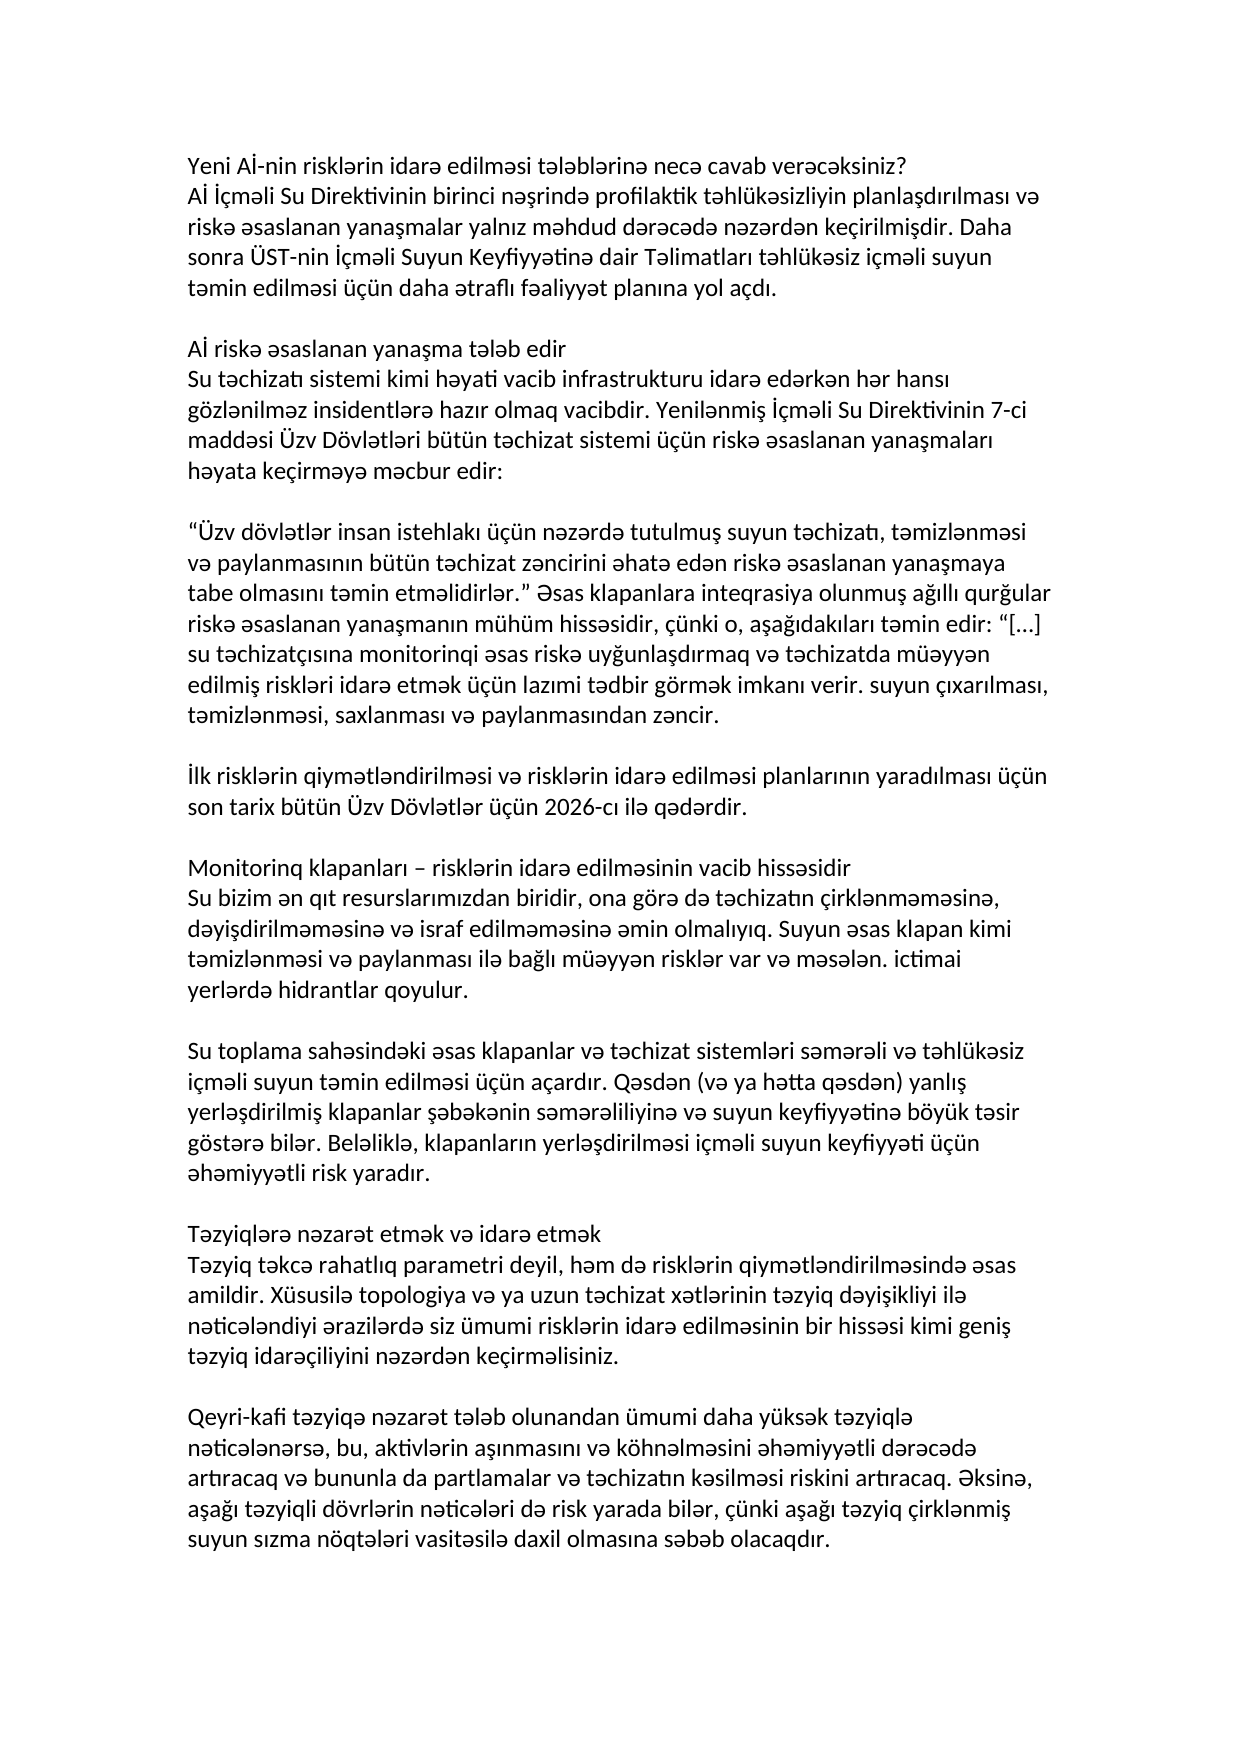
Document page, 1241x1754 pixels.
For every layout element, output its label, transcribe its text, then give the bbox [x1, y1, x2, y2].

text Su toplama sahəsindəki əsas klapanlar və təchizat sistemləri səmərəli və təhlükəsiz içməli suyun təmin edilməsi üçün açardır. Qəsdən (və ya hətta qəsdən) yanlış yerləşdirilmiş klapanlar şəbəkənin səmərəliliyinə və suyun keyfiyyətinə böyük təsir göstərə bilər. Beləliklə, klapanların yerləşdirilməsi içməli suyun keyfiyyəti üçün əhəmiyyətli risk yaradır. [187, 1035, 1053, 1188]
text Qeyri-kafi təzyiqə nəzarət tələb olunandan ümumi daha yüksək təzyiqlə nəticələnərsə, bu, aktivlərin aşınmasını və köhnəlməsini əhəmiyyətli dərəcədə artıracaq və bununla da partlamalar və təchizatın kəsilməsi riskini artıracaq. Əksinə, aşağı təzyiqli dövrlərin nəticələri də risk yarada bilər, çünki aşağı təzyiq çirklənmiş suyun sızma nöqtələri vasitəsilə daxil olmasına səbəb olacaqdır. [187, 1401, 1053, 1554]
text Su bizim ən qıt resurslarımızdan biridir, ona görə də təchizatın çirklənməməsinə, dəyişdirilməməsinə və israf edilməməsinə əmin olmalıyıq. Suyun əsas klapan kimi təmizlənməsi və paylanması ilə bağlı müəyyən risklər var və məsələn. ictimai yerlərdə hidrantlar qoyulur. [187, 882, 1053, 1004]
text Su təchizatı sistemi kimi həyati vacib infrastrukturu idarə edərkən hər hansı gözlənilməz insidentlərə hazır olmaq vacibdir. Yenilənmiş İçməli Su Direktivinin 7-ci maddəsi Üzv Dövlətləri bütün təchizat sistemi üçün riskə əsaslanan yanaşmaları həyata keçirməyə məcbur edir: [187, 364, 1053, 486]
text “Üzv dövlətlər insan istehlakı üçün nəzərdə tutulmuş suyun təchizatı, təmizlənməsi və paylanmasının bütün təchizat zəncirini əhatə edən riskə əsaslanan yanaşmaya tabe olmasını təmin etməlidirlər.” Əsas klapanlara inteqrasiya olunmuş ağıllı qurğular riskə əsaslanan yanaşmanın mühüm hissəsidir, çünki o, aşağıdakıları təmin edir: “[…] su təchizatçısına monitorinqi əsas riskə uyğunlaşdırmaq və təchizatda müəyyən edilmiş riskləri idarə etmək üçün lazımi tədbir görmək imkanı verir. suyun çıxarılması, təmizlənməsi, saxlanması və paylanmasından zəncir. [187, 516, 1053, 730]
text Təzyiq təkcə rahatlıq parametri deyil, həm də risklərin qiymətləndirilməsində əsas amildir. Xüsusilə topologiya və ya uzun təchizat xətlərinin təzyiq dəyişikliyi ilə nəticələndiyi ərazilərdə siz ümumi risklərin idarə edilməsinin bir hissəsi kimi geniş təzyiq idarəçiliyini nəzərdən keçirməlisiniz. [187, 1249, 1053, 1371]
text Aİ riskə əsaslanan yanaşma tələb edir [187, 333, 1053, 364]
text Təzyiqlərə nəzarət etmək və idarə etmək [187, 1218, 1053, 1249]
text Monitorinq klapanları – risklərin idarə edilməsinin vacib hissəsidir [187, 852, 1053, 882]
text İlk risklərin qiymətləndirilməsi və risklərin idarə edilməsi planlarının yaradılması üçün son tarix bütün Üzv Dövlətlər üçün 2026-cı ilə qədərdir. [187, 760, 1053, 821]
text Aİ İçməli Su Direktivinin birinci nəşrində profilaktik təhlükəsizliyin planlaşdırılması və riskə əsaslanan yanaşmalar yalnız məhdud dərəcədə nəzərdən keçirilmişdir. Daha sonra ÜST-nin İçməli Suyun Keyfiyyətinə dair Təlimatları təhlükəsiz içməli suyun təmin edilməsi üçün daha ətraflı fəaliyyət planına yol açdı. [187, 181, 1053, 303]
text Yeni Aİ-nin risklərin idarə edilməsi tələblərinə necə cavab verəcəksiniz? [187, 150, 1053, 181]
